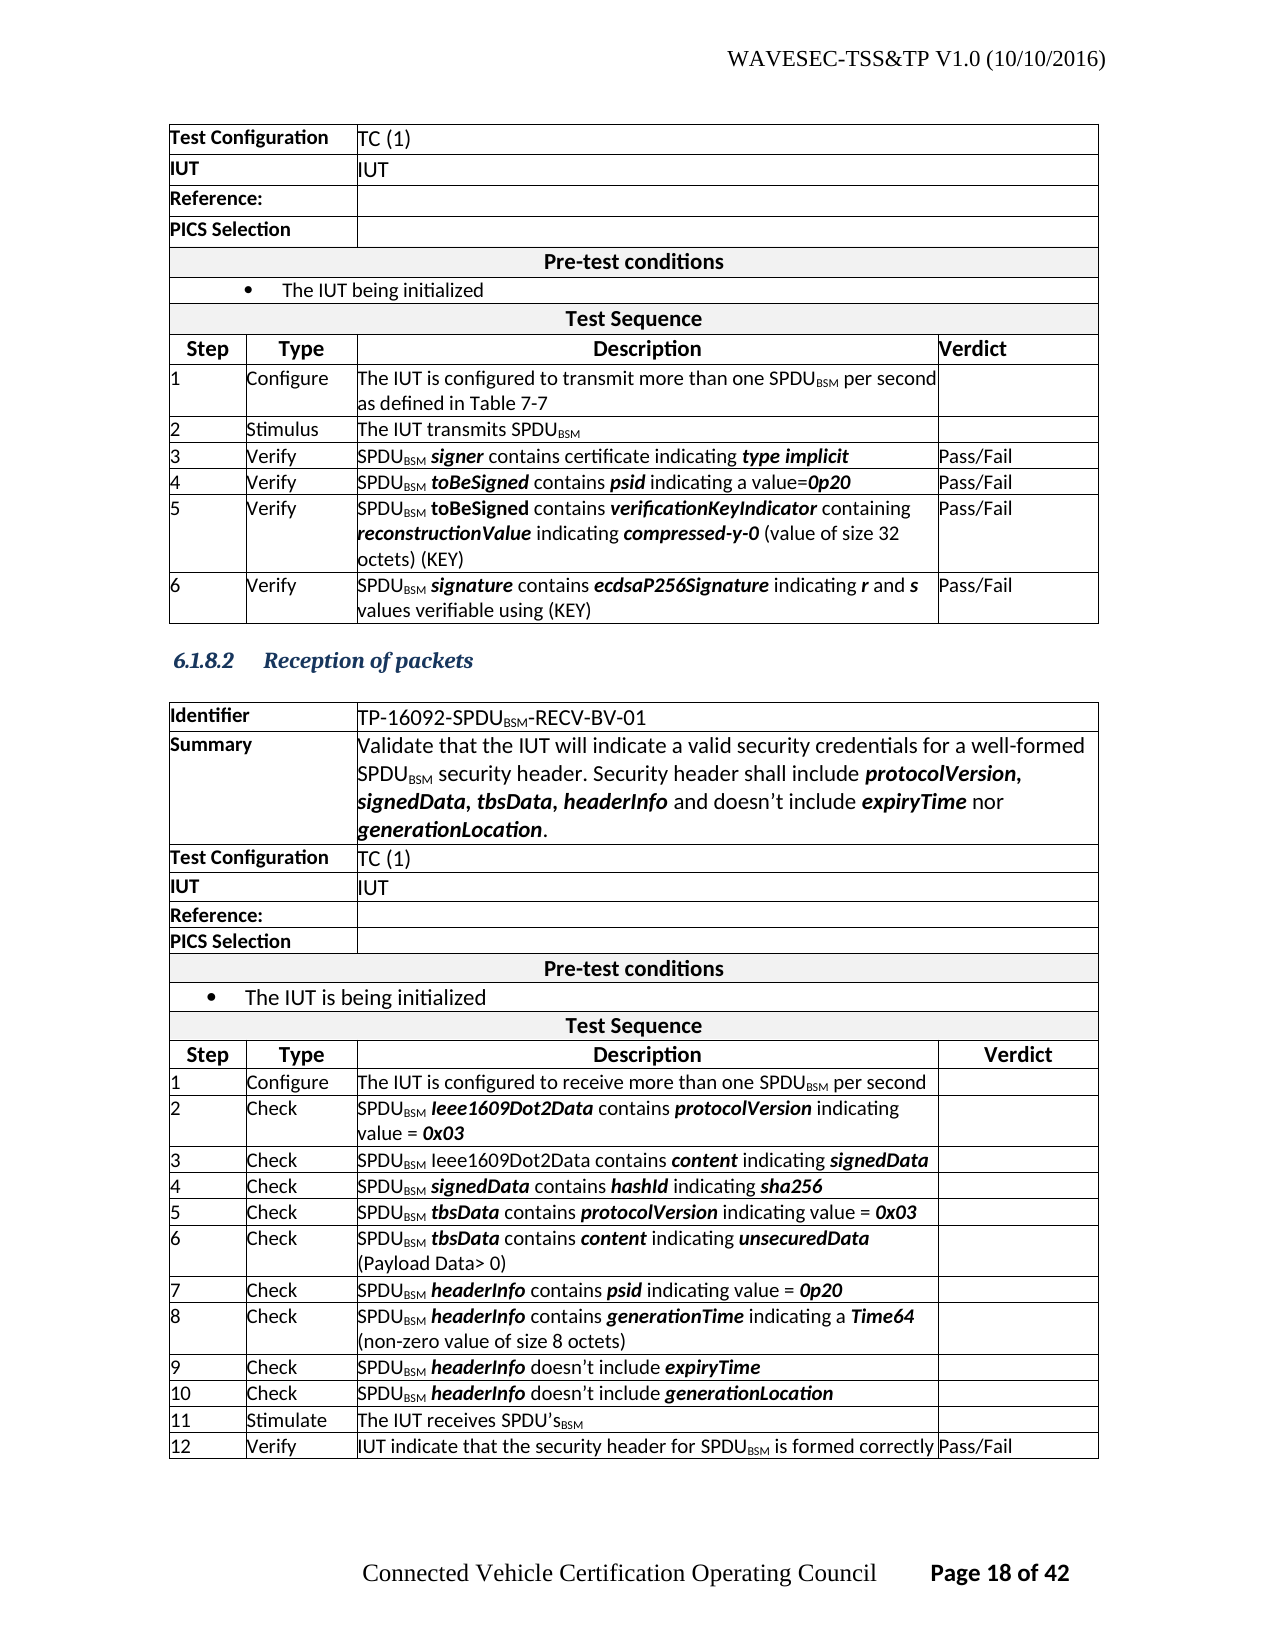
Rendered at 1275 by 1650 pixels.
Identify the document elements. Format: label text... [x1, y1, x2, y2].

table_cell Type [247, 335, 357, 364]
table_cell Check [247, 1355, 357, 1380]
table_cell 3 [170, 443, 246, 468]
table_cell Description [358, 1041, 938, 1068]
table_cell [939, 417, 1098, 442]
table_cell [939, 1407, 1098, 1432]
table_cell 6 [170, 1226, 246, 1276]
table_cell Check [247, 1303, 357, 1354]
table_cell Pass/Fail [939, 495, 1098, 571]
table_cell Description [358, 335, 938, 364]
table_cell Reference: [170, 186, 357, 216]
table_cell Stimulus [247, 417, 357, 442]
table_cell [358, 217, 1098, 246]
table_cell [939, 1355, 1098, 1380]
table_cell [358, 928, 1098, 953]
table_cell IUT indicate that the security header for SPDUBSM is formed correctly [358, 1433, 938, 1458]
table_cell [939, 1226, 1098, 1276]
table_cell SPDUBSM signer contains certificate indicating type implicit [358, 443, 938, 468]
subtitle Reception of packets [173, 648, 1106, 674]
table_cell 3 [170, 1147, 246, 1172]
table_cell Check [247, 1173, 357, 1198]
table_cell PICS Selection [170, 928, 357, 953]
table_cell Verify [247, 443, 357, 468]
table_cell SPDUBSM headerInfo contains generationTime indicating a Time64 (non-zero value of size 8 octets) [358, 1303, 938, 1354]
table_header TP-16092-SPDUBSM-RECV-BV-01 [358, 703, 1098, 731]
table_cell [939, 1147, 1098, 1172]
table_cell Check [247, 1277, 357, 1302]
table_cell The IUT is configured to receive more than one SPDUBSM per second [358, 1069, 938, 1094]
table_cell 1 [170, 365, 246, 416]
table_cell IUT [170, 873, 357, 901]
table_cell [939, 1199, 1098, 1224]
table_cell [939, 1381, 1098, 1406]
table_cell 6 [170, 573, 246, 623]
table_cell 12 [170, 1433, 246, 1458]
table_cell Check [247, 1226, 357, 1276]
table_header Identifier [170, 703, 357, 731]
table_cell Step [170, 335, 246, 364]
table_cell SPDUBSM tbsData contains content indicating unsecuredData (Payload Data> 0) [358, 1226, 938, 1276]
table_cell IUT [358, 873, 1098, 901]
table_cell Verify [247, 1433, 357, 1458]
table_cell SPDUBSM headerInfo doesn’t include generationLocation [358, 1381, 938, 1406]
table_cell SPDUBSM toBeSigned contains psid indicating a value=0p20 [358, 469, 938, 494]
table_cell The IUT being initialized [170, 278, 1098, 303]
table_cell [939, 1096, 1098, 1146]
table_cell TC (1) [358, 845, 1098, 872]
table_cell [939, 1069, 1098, 1094]
table_cell Test Sequence [170, 304, 1098, 334]
table_cell SPDUBSM Ieee1609Dot2Data contains protocolVersion indicating value = 0x03 [358, 1096, 938, 1146]
table_cell 10 [170, 1381, 246, 1406]
table_cell [939, 1277, 1098, 1302]
table_cell [358, 902, 1098, 927]
table_cell 4 [170, 469, 246, 494]
table_cell 8 [170, 1303, 246, 1354]
table_cell Verdict [939, 335, 1098, 364]
table_cell [939, 1303, 1098, 1354]
table_cell Verdict [939, 1041, 1098, 1068]
table_cell Type [247, 1041, 357, 1068]
table_cell 2 [170, 417, 246, 442]
table_cell 1 [170, 1069, 246, 1094]
table_cell SPDUBSM signedData contains hashId indicating sha256 [358, 1173, 938, 1198]
table_cell Check [247, 1199, 357, 1224]
table_cell SPDUBSM headerInfo doesn’t include expiryTime [358, 1355, 938, 1380]
table_cell Check [247, 1096, 357, 1146]
table_cell Verify [247, 573, 357, 623]
table_cell Pass/Fail [939, 573, 1098, 623]
table_cell 5 [170, 1199, 246, 1224]
table_cell 2 [170, 1096, 246, 1146]
table_cell Pass/Fail [939, 1433, 1098, 1458]
table_cell Test Configuration [170, 845, 357, 872]
table_cell [358, 186, 1098, 216]
table_cell SPDUBSM tbsData contains protocolVersion indicating value = 0x03 [358, 1199, 938, 1224]
table_cell IUT [170, 155, 357, 185]
table_cell Test Sequence [170, 1012, 1098, 1039]
table_cell The IUT receives SPDU’sBSM [358, 1407, 938, 1432]
table_cell PICS Selection [170, 217, 357, 246]
table_cell TC (1) [358, 125, 1098, 154]
table_cell Verify [247, 495, 357, 571]
table_cell SPDUBSM toBeSigned contains verificationKeyIndicator containing reconstructionValue indicating compressed-y-0 (value of size 32 octets) (KEY) [358, 495, 938, 571]
table_cell Validate that the IUT will indicate a valid security credentials for a well-formed SPDUBSM security header. Security header shall include protocolVersion, signedData, tbsData, headerInfo and doesn’t include expiryTime nor generationLocation. [358, 732, 1098, 843]
table_cell 5 [170, 495, 246, 571]
table_cell Summary [170, 732, 357, 843]
table_cell Check [247, 1381, 357, 1406]
table_cell SPDUBSM Ieee1609Dot2Data contains content indicating signedData [358, 1147, 938, 1172]
table_cell Stimulate [247, 1407, 357, 1432]
table_cell [939, 365, 1098, 416]
table_cell [939, 1173, 1098, 1198]
table_cell Pre-test conditions [170, 954, 1098, 982]
table_cell Step [170, 1041, 246, 1068]
table_cell Pre-test conditions [170, 248, 1098, 277]
table_cell Reference: [170, 902, 357, 927]
table_cell Verify [247, 469, 357, 494]
table_cell SPDUBSM headerInfo contains psid indicating value = 0p20 [358, 1277, 938, 1302]
table_cell Pass/Fail [939, 443, 1098, 468]
table_cell Configure [247, 1069, 357, 1094]
table_cell Configure [247, 365, 357, 416]
table_cell SPDUBSM signature contains ecdsaP256Signature indicating r and s values verifiable using (KEY) [358, 573, 938, 623]
table_cell Pass/Fail [939, 469, 1098, 494]
table_cell IUT [358, 155, 1098, 185]
table_cell Test Configuration [170, 125, 357, 154]
table_cell The IUT transmits SPDUBSM [358, 417, 938, 442]
table_cell The IUT is being initialized [170, 983, 1098, 1011]
table_cell Check [247, 1147, 357, 1172]
table_cell 11 [170, 1407, 246, 1432]
table_cell 7 [170, 1277, 246, 1302]
table_cell 9 [170, 1355, 246, 1380]
table_cell 4 [170, 1173, 246, 1198]
